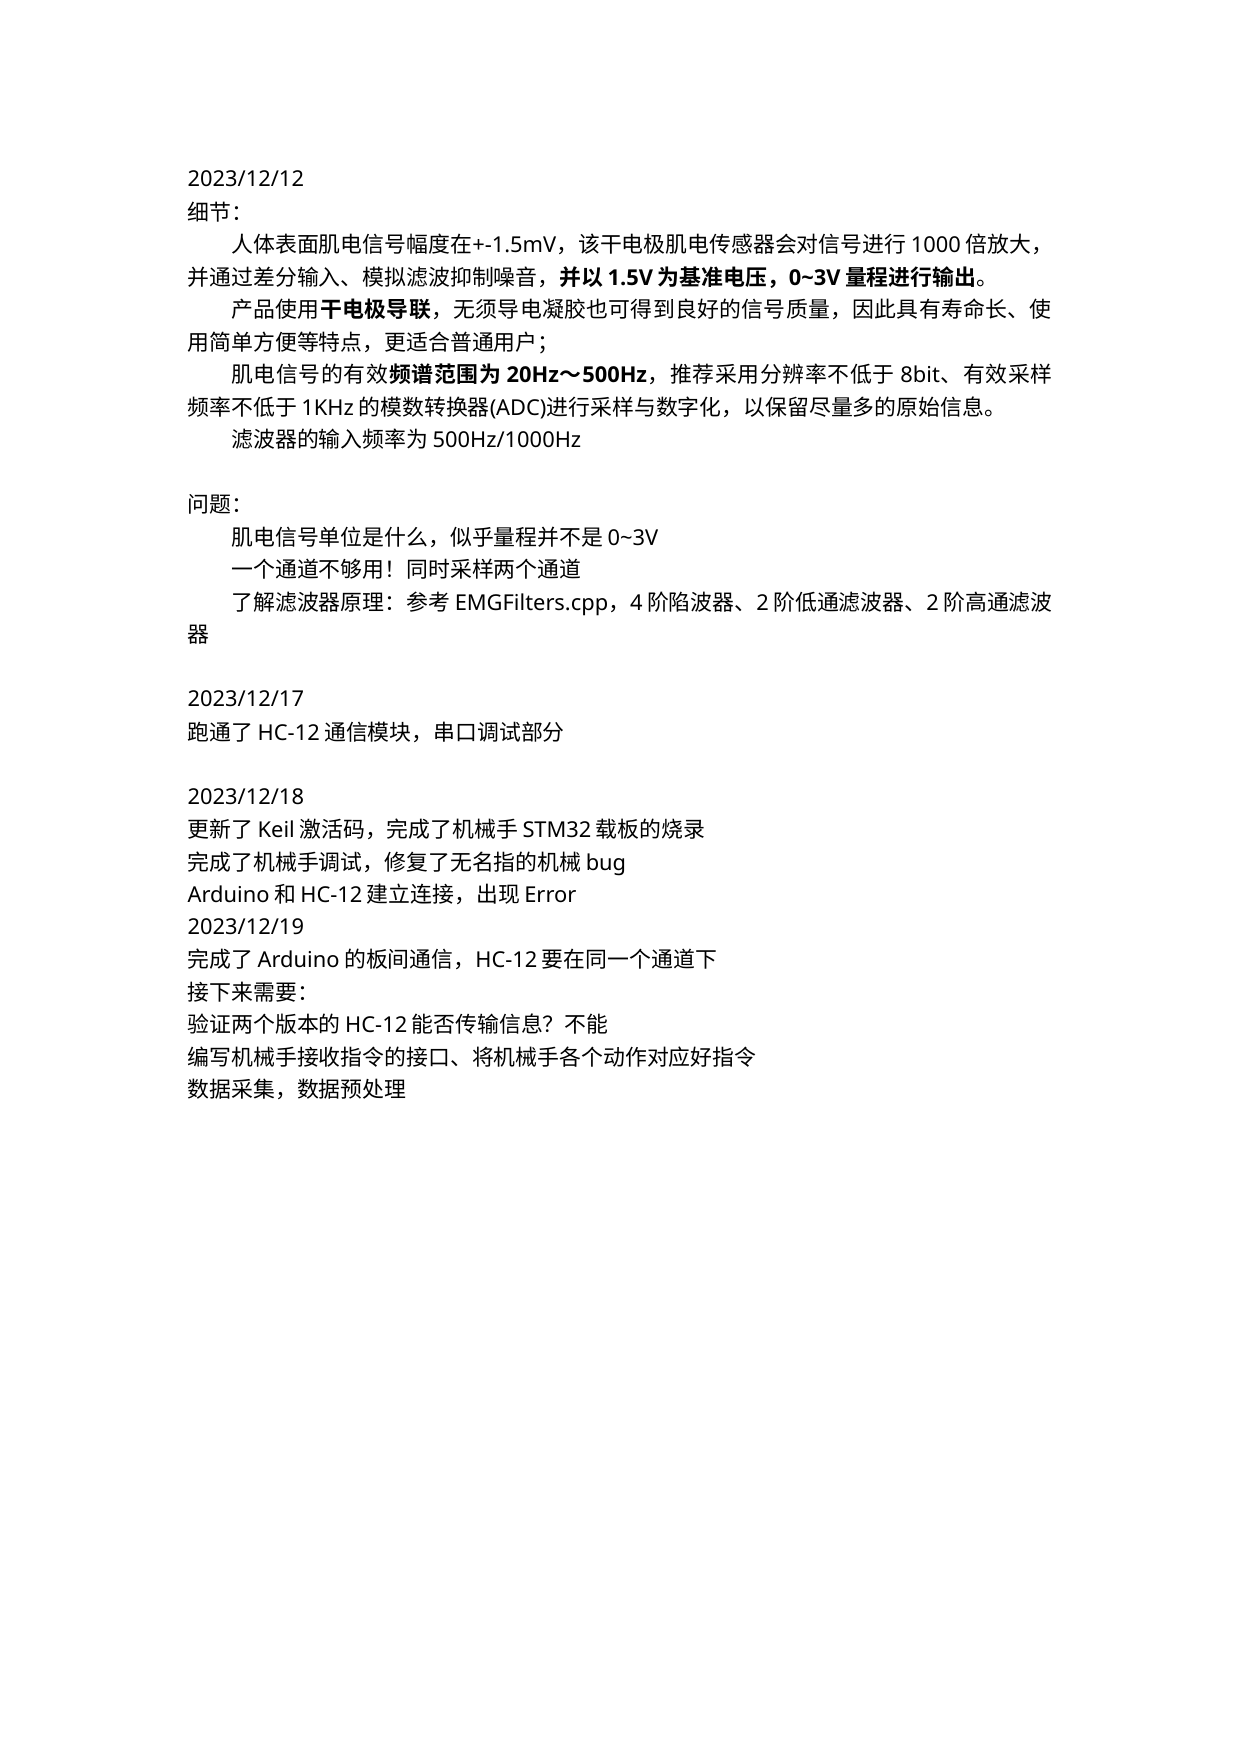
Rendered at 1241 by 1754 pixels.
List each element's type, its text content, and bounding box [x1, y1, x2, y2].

text 滤波器的输入频率为500Hz/1000Hz [187, 422, 1053, 454]
text 产品使用干电极导联，无须导电凝胶也可得到良好的信号质量，因此具有寿命长、使用简单方便等特点，更适合普通用户； [187, 292, 1053, 357]
text 肌电信号的有效频谱范围为20Hz～500Hz，推荐采用分辨率不低于8bit、有效采样频率不低于1KHz的模数转换器(ADC)进行采样与数字化，以保留尽量多的原始信息。 [187, 357, 1053, 422]
text 问题： [187, 487, 1053, 519]
text 跑通了HC-12通信模块，串口调试部分 [187, 714, 1053, 747]
text 细节： [187, 194, 1053, 227]
text 了解滤波器原理：参考EMGFilters.cpp，4阶陷波器、2阶低通滤波器、2阶高通滤波器 [187, 584, 1053, 649]
text 完成了机械手调试，修复了无名指的机械bug [187, 844, 1053, 877]
text 更新了Keil激活码，完成了机械手STM32载板的烧录 [187, 812, 1053, 844]
text 完成了Arduino的板间通信，HC-12要在同一个通道下 [187, 942, 1053, 974]
text 一个通道不够用！同时采样两个通道 [187, 552, 1053, 584]
text 2023/12/17 [187, 682, 1053, 714]
text 验证两个版本的HC-12能否传输信息？不能 [187, 1007, 1053, 1039]
text 2023/12/12 [187, 162, 1053, 194]
text 2023/12/19 [187, 909, 1053, 942]
text Arduino和HC-12建立连接，出现Error [187, 877, 1053, 909]
text 数据采集，数据预处理 [187, 1072, 1053, 1104]
text 接下来需要： [187, 974, 1053, 1007]
text 2023/12/18 [187, 779, 1053, 812]
text 编写机械手接收指令的接口、将机械手各个动作对应好指令 [187, 1039, 1053, 1072]
text 人体表面肌电信号幅度在+-1.5mV，该干电极肌电传感器会对信号进行1000倍放大，并通过差分输入、模拟滤波抑制噪音，并以1.5V为基准电压，0~3V量程进行输出。 [187, 227, 1053, 292]
text 肌电信号单位是什么，似乎量程并不是0~3V [187, 519, 1053, 552]
